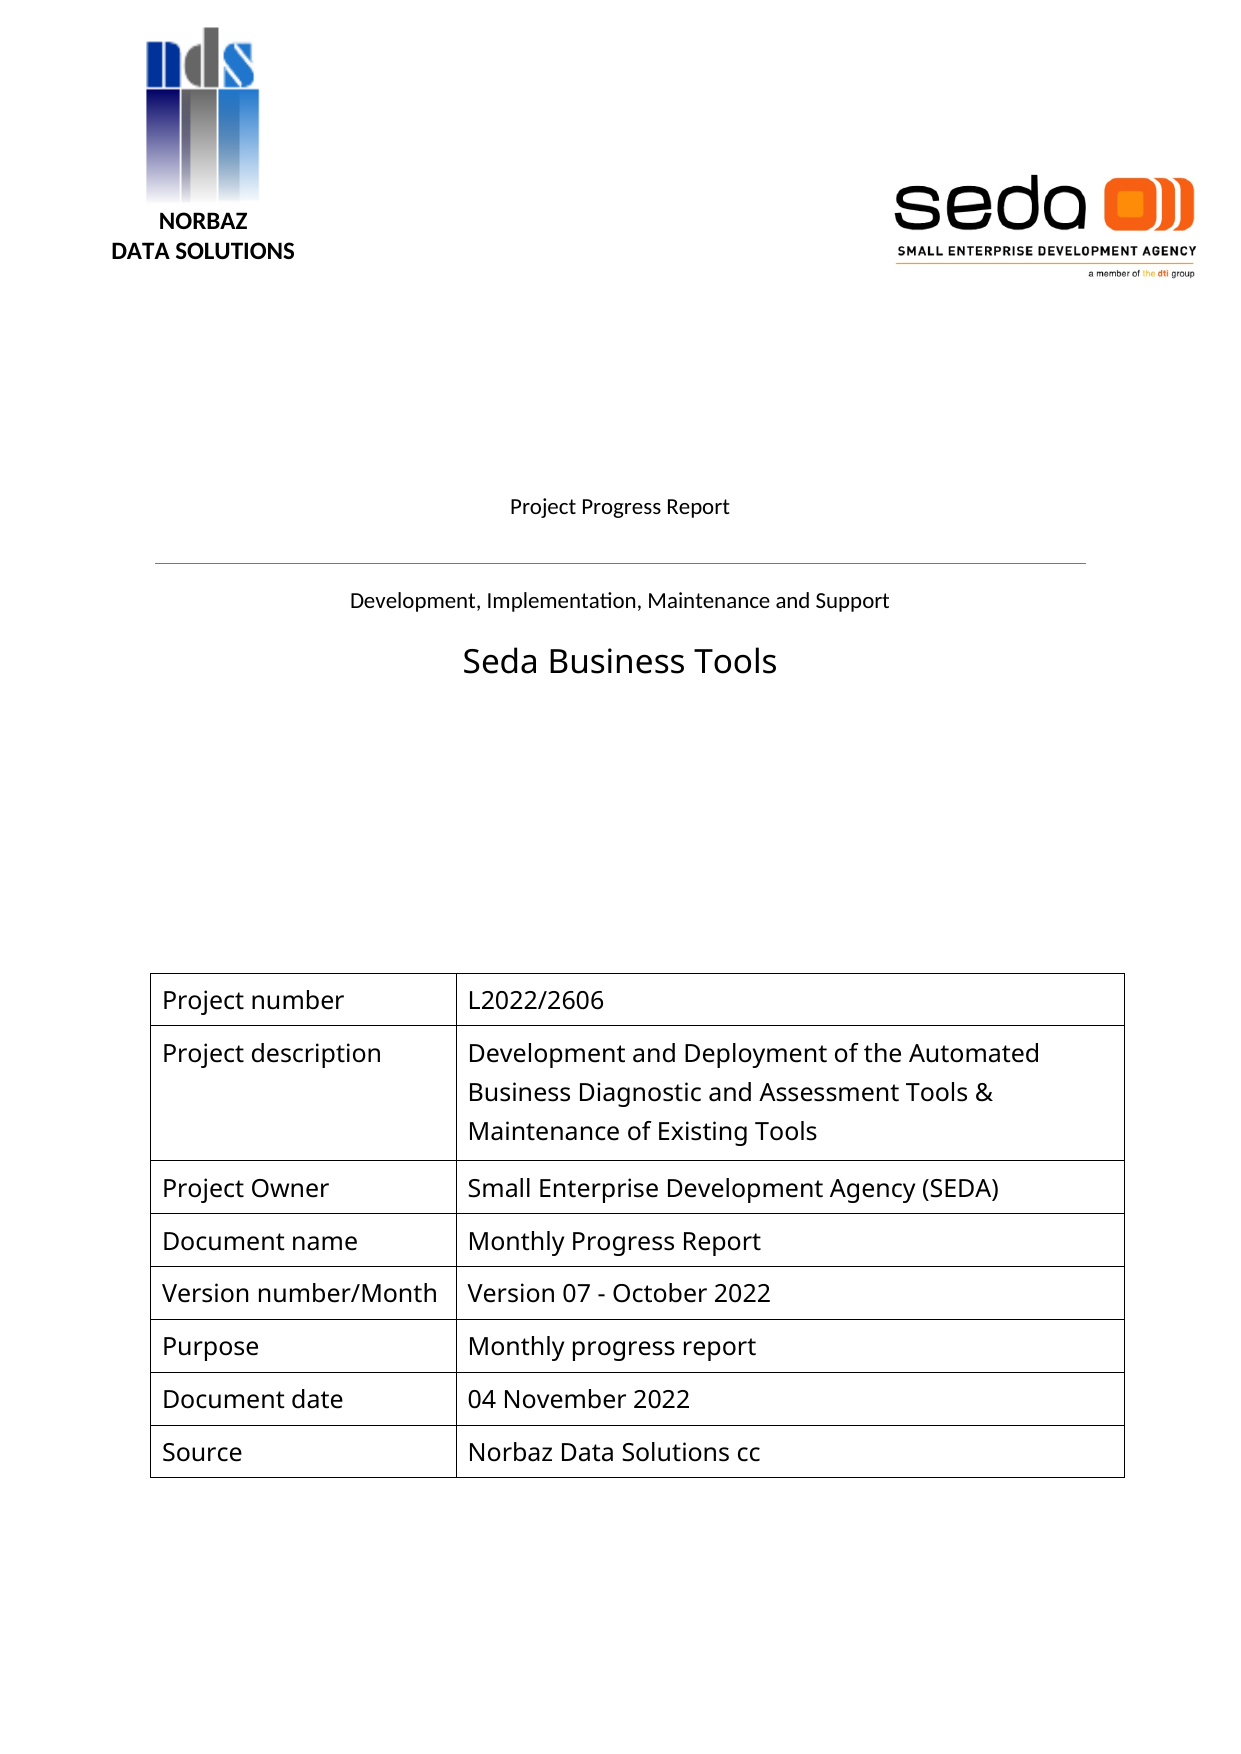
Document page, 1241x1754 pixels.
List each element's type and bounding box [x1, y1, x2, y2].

picture [145, 26, 260, 205]
picture [867, 150, 1232, 310]
